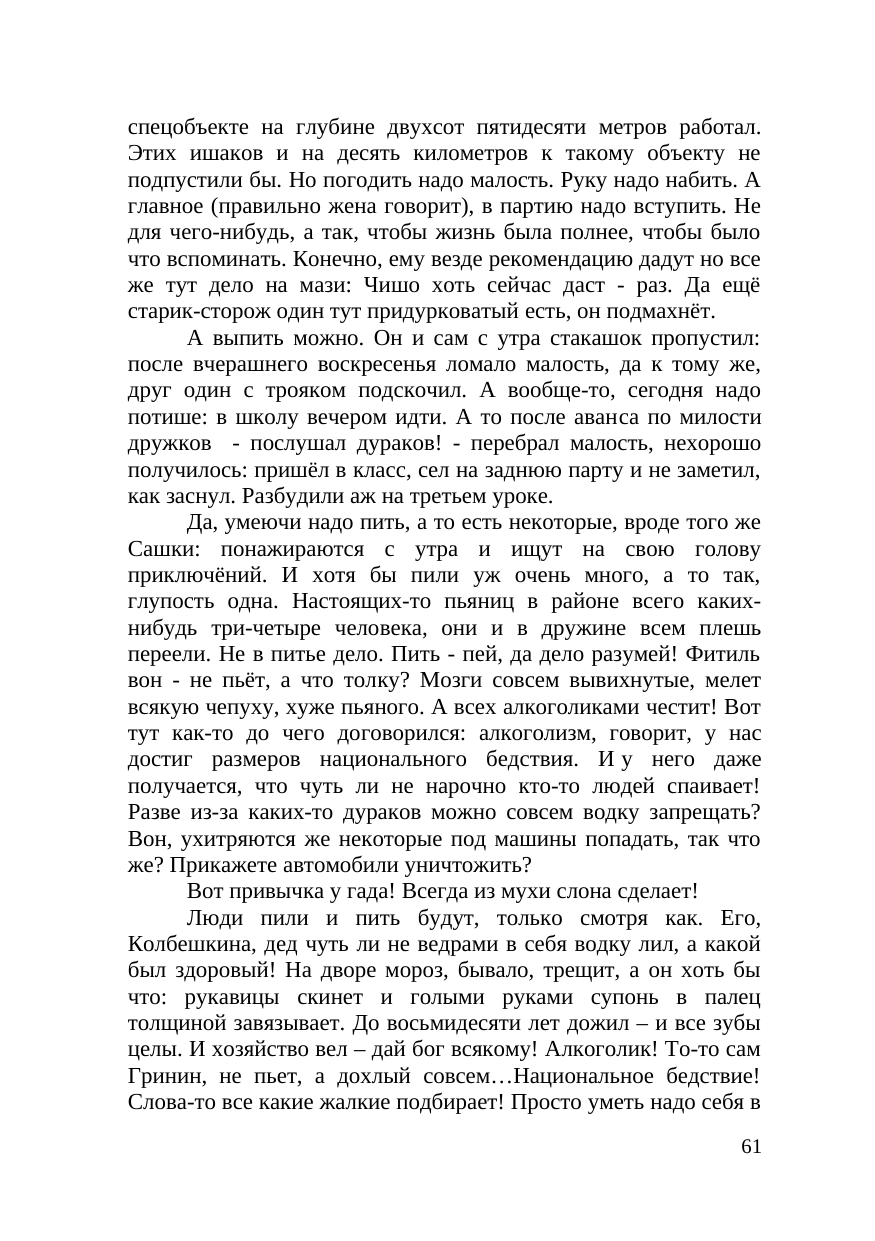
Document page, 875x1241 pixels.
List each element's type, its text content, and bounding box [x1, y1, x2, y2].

list А выпить можно. Он и сам с утра стакашок пропустил: после вчерашнего воскресенья ломало малость, да к тому же, друг один с трояком подскочил. А вообще-то, сегодня надо потише: в школу вечером идти. А то после аванса по милости дружков - послушал дураков! - перебрал малость, нехорошо получилось: пришёл в класс, сел на заднюю парту и не заметил, как заснул. Разбудили аж на третьем уроке. [128, 324, 762, 508]
list Вот привычка у гада! Всегда из мухи слона сделает! [128, 877, 762, 904]
list Да, умеючи надо пить, а то есть некоторые, вроде того же Сашки: понажираются с утра и ищут на свою голову приключёний. И хотя бы пили уж очень много, а то так, глупость одна. Настоящих-то пьяниц в районе всего каких-нибудь три-четыре человека, они и в дружине всем плешь переели. Не в питье дело. Пить - пей, да дело разумей! Фитиль вон - не пьёт, а что толку? Мозги совсем вывихнутые, мелет всякую чепуху, хуже пьяного. А всех алкоголиками честит! Вот тут как-то до чего договорился: алкоголизм, говорит, у нас достиг размеров национального бедствия. И у него даже получается, что чуть ли не нарочно кто-то людей спаивает! Разве из-за каких-то дураков можно совсем водку запрещать? Вон, ухитряются же некоторые под машины попадать, так что же? Прикажете автомобили уничтожить? [128, 508, 762, 877]
